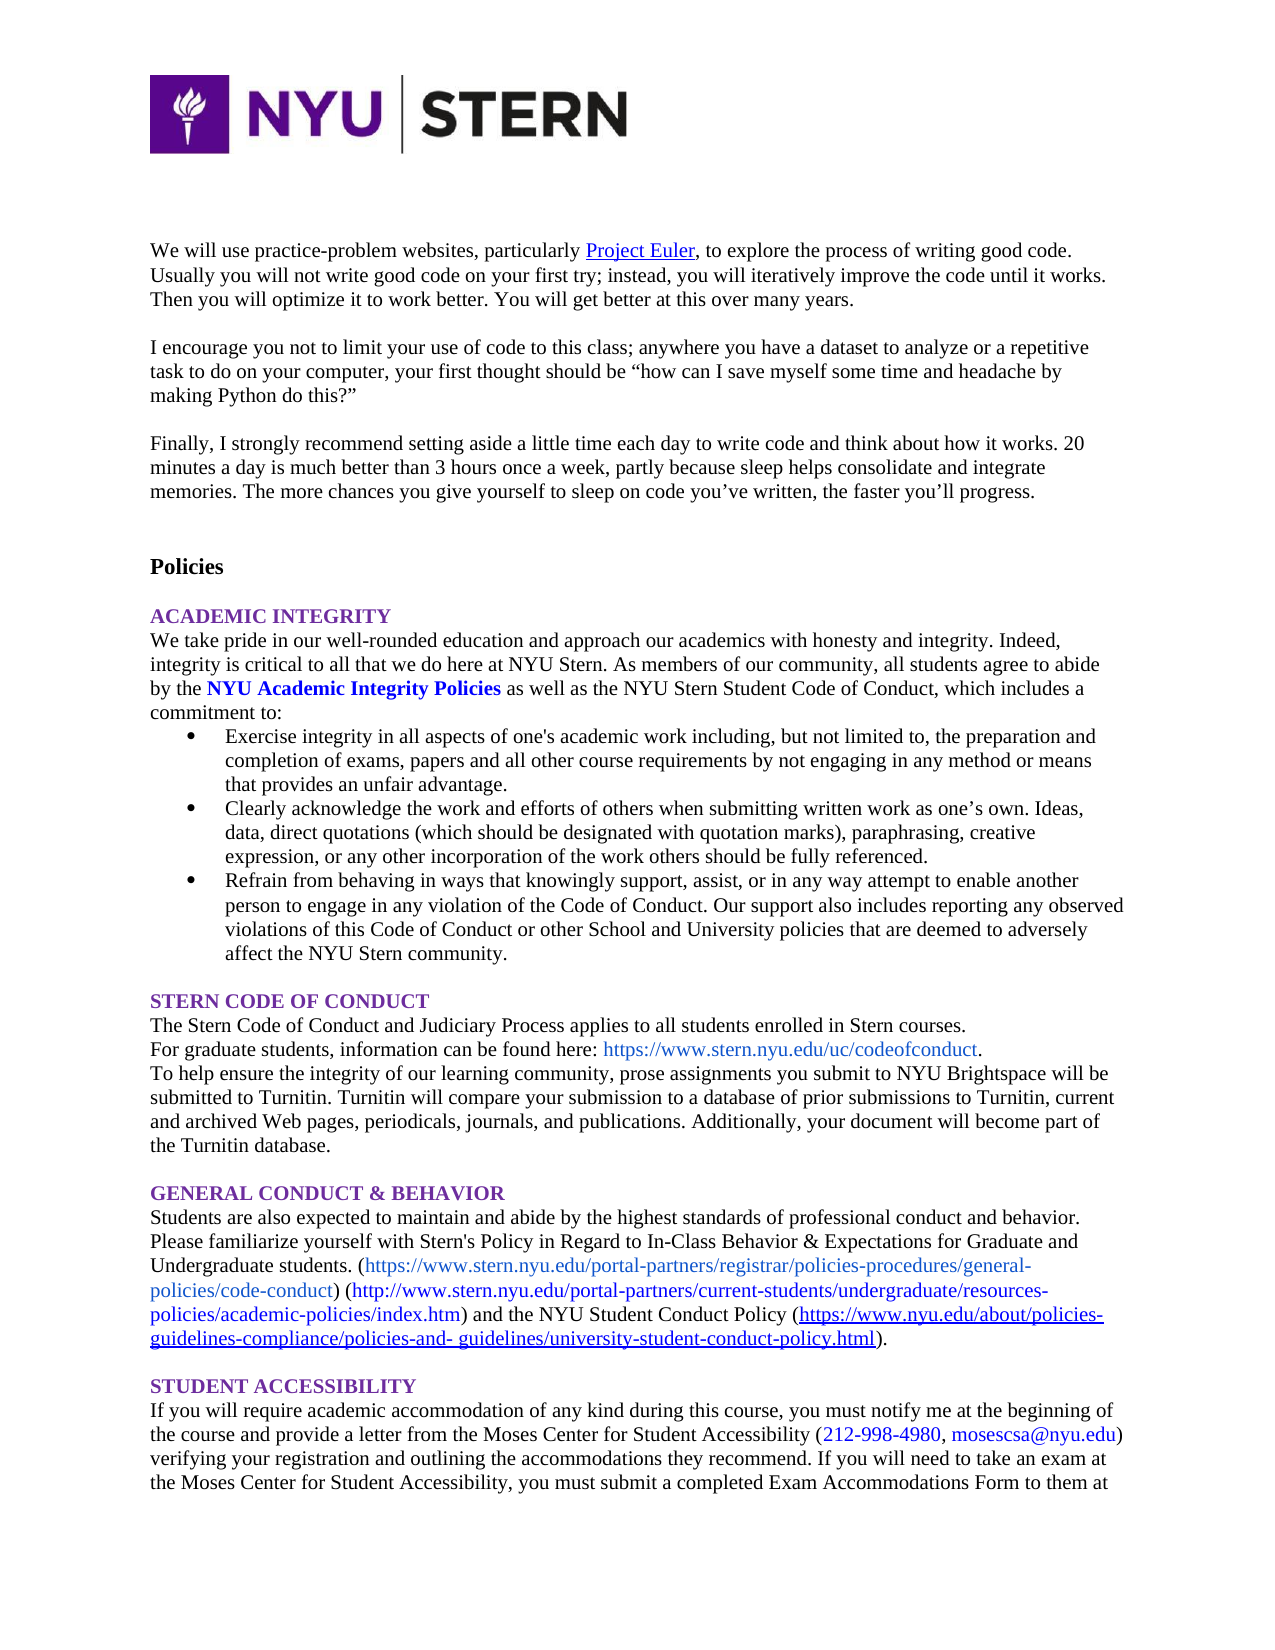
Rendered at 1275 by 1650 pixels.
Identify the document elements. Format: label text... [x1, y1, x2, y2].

text Policies [150, 553, 1125, 580]
text STUDENT ACCESSIBILITY [150, 1374, 1125, 1398]
picture [150, 75, 627, 154]
text I encourage you not to limit your use of code to this class; anywhere you have a dataset to analyze or a repetitive task to do on your computer, your first thought should be “how can I save myself some time and headache by making Python do this?” [150, 335, 1125, 407]
text ACADEMIC INTEGRITY [150, 604, 1125, 628]
list Clearly acknowledge the work and efforts of others when submitting written work as one’s own. Ideas, data, direct quotations (which should be designated with quotation marks), paraphrasing, creative expression, or any other incorporation of the work others should be fully referenced. [187, 796, 1125, 868]
text To help ensure the integrity of our learning community, prose assignments you submit to NYU Brightspace will be submitted to Turnitin. Turnitin will compare your submission to a database of prior submissions to Turnitin, current and archived Web pages, periodicals, journals, and publications. Additionally, your document will become part of the Turnitin database. [150, 1061, 1125, 1157]
text We will use practice-problem websites, particularly Project Euler, to explore the process of writing good code. Usually you will not write good code on your first try; instead, you will iteratively improve the code until it works. Then you will optimize it to work better. You will get better at this over many years. [150, 238, 1125, 311]
list Refrain from behaving in ways that knowingly support, assist, or in any way attempt to enable another person to engage in any violation of the Code of Conduct. Our support also includes reporting any observed violations of this Code of Conduct or other School and University policies that are deemed to adversely affect the NYU Stern community. [187, 868, 1125, 965]
list Exercise integrity in all aspects of one's academic work including, but not limited to, the preparation and completion of exams, papers and all other course requirements by not engaging in any method or means that provides an unfair advantage. [187, 724, 1125, 796]
text We take pride in our well-rounded education and approach our academics with honesty and integrity. Indeed, integrity is critical to all that we do here at NYU Stern. As members of our community, all students agree to abide by the NYU Academic Integrity Policies as well as the NYU Stern Student Code of Conduct, which includes a commitment to: [150, 628, 1125, 724]
text Finally, I strongly recommend setting aside a little time each day to write code and think about how it works. 20 minutes a day is much better than 3 hours once a week, partly because sleep helps consolidate and integrate memories. The more chances you give yourself to sleep on code you’ve written, the faster you’ll progress. [150, 431, 1125, 503]
text The Stern Code of Conduct and Judiciary Process applies to all students enrolled in Stern courses. [150, 1013, 1125, 1037]
text For graduate students, information can be found here: https://www.stern.nyu.edu/uc/codeofconduct. [150, 1037, 1125, 1061]
text Students are also expected to maintain and abide by the highest standards of professional conduct and behavior. Please familiarize yourself with Stern's Policy in Regard to In-Class Behavior & Expectations for Graduate and Undergraduate students. (https://www.stern.nyu.edu/portal-partners/registrar/policies-procedures/general- policies/code-conduct) (http://www.stern.nyu.edu/portal-partners/current-students/undergraduate/resources- policies/academic-policies/index.htm) and the NYU Student Conduct Policy (https://www.nyu.edu/about/policies-guidelines-compliance/policies-and- guidelines/university-student-conduct-policy.html). [150, 1205, 1125, 1350]
text GENERAL CONDUCT & BEHAVIOR [150, 1181, 1125, 1205]
text STERN CODE OF CONDUCT [150, 989, 1125, 1013]
